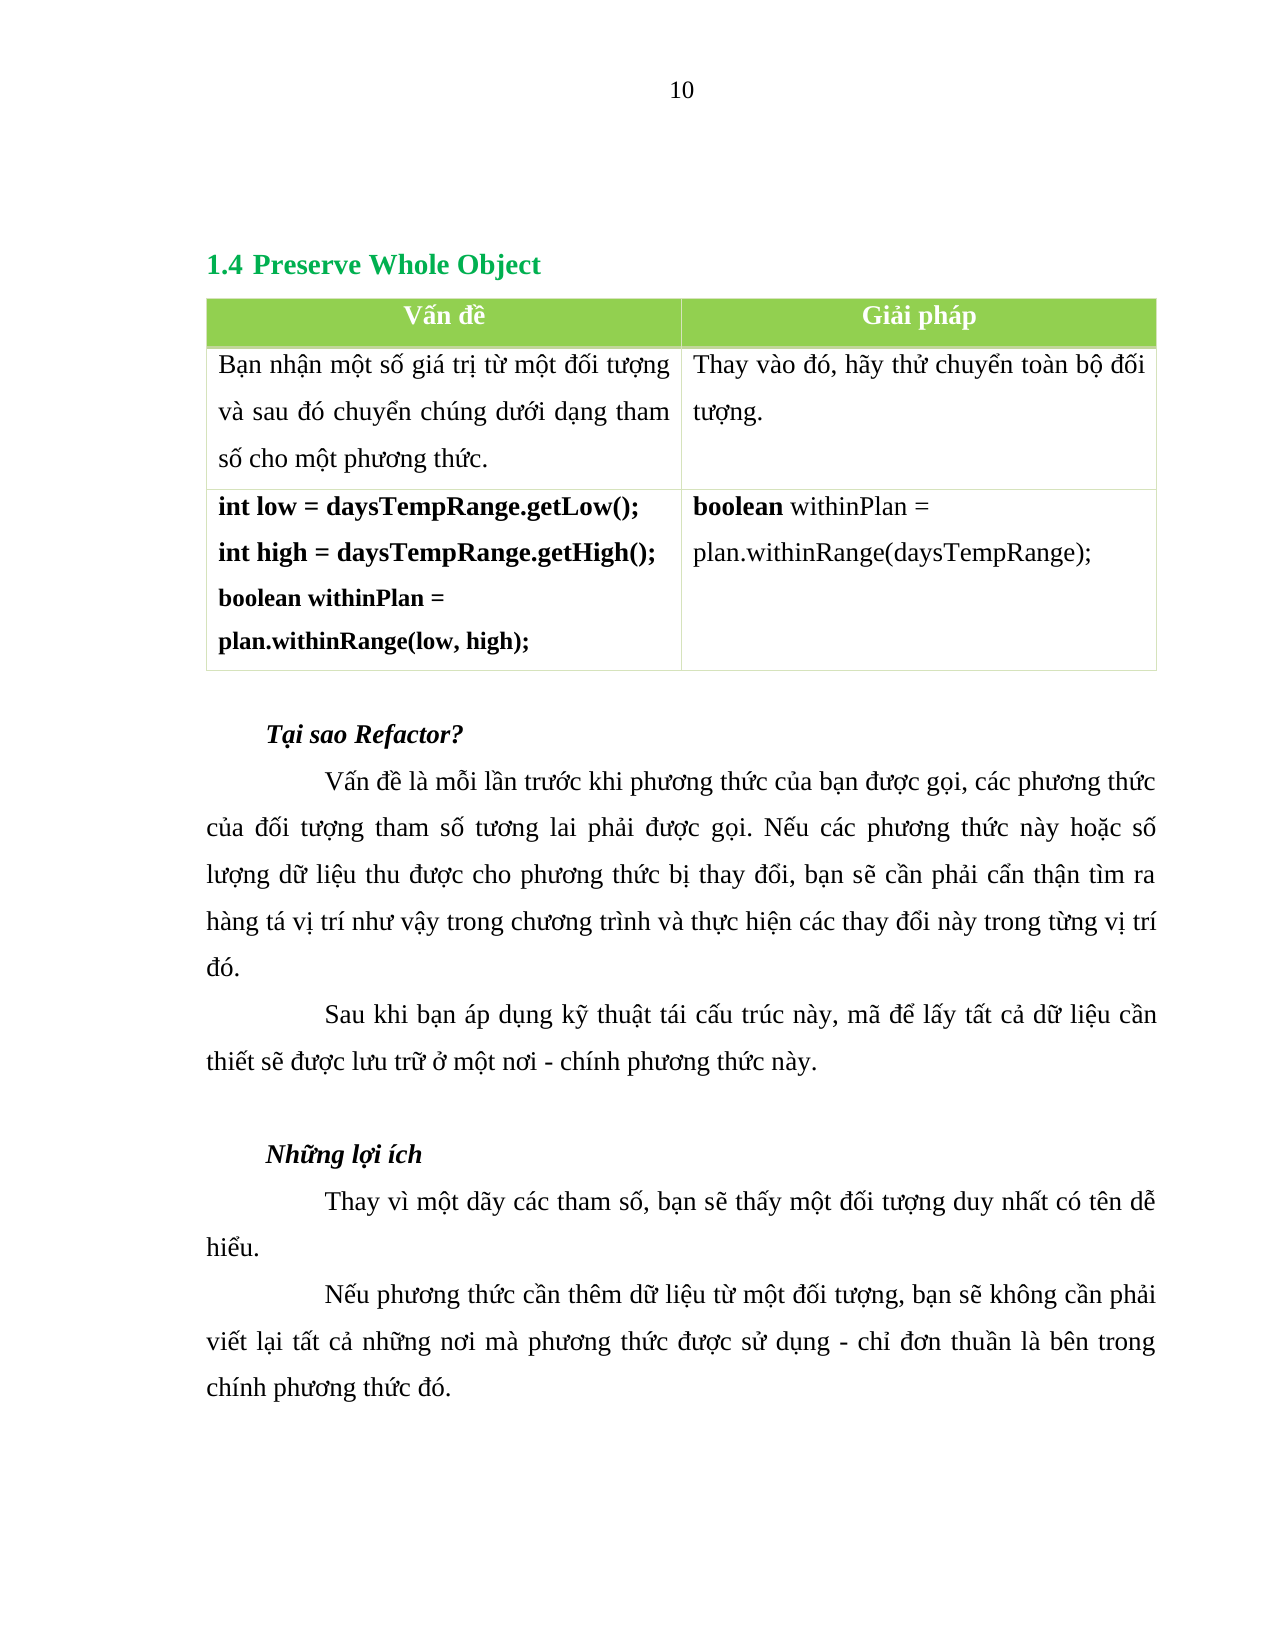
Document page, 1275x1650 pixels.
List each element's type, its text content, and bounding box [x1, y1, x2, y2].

text Vấn đề là mỗi lần trước khi phương thức của bạn được gọi, các phương thức của đối tượng tham số tương lai phải được gọi. Nếu các phương thức này hoặc số lượng dữ liệu thu được cho phương thức bị thay đổi, bạn sẽ cần phải cẩn thận tìm ra hàng tá vị trí như vậy trong chương trình và thực hiện các thay đổi này trong từng vị trí đó. [206, 765, 1157, 983]
text Tại sao Refactor? [206, 718, 1157, 749]
table_cell Thay vào đó, hãy thử chuyển toàn bộ đối tượng. [682, 349, 1156, 489]
text Những lợi ích [206, 1138, 1157, 1169]
table_cell int low = daysTempRange.getLow(); int high = daysTempRange.getHigh(); boolean withinPlan = plan.withinRange(low, high); [207, 490, 681, 670]
table_cell Bạn nhận một số giá trị từ một đối tượng và sau đó chuyển chúng dưới dạng tham số cho một phương thức. [207, 349, 681, 489]
table_cell boolean withinPlan = plan.withinRange(daysTempRange); [682, 490, 1156, 670]
table_header Giải pháp [682, 299, 1156, 346]
list Preserve Whole Object [206, 247, 1157, 281]
text Nếu phương thức cần thêm dữ liệu từ một đối tượng, bạn sẽ không cần phải viết lại tất cả những nơi mà phương thức được sử dụng - chỉ đơn thuần là bên trong chính phương thức đó. [206, 1278, 1157, 1403]
table_header Vấn đề [207, 299, 681, 346]
text Thay vì một dãy các tham số, bạn sẽ thấy một đối tượng duy nhất có tên dễ hiểu. [206, 1185, 1157, 1263]
text Sau khi bạn áp dụng kỹ thuật tái cấu trúc này, mã để lấy tất cả dữ liệu cần thiết sẽ được lưu trữ ở một nơi - chính phương thức này. [206, 998, 1157, 1076]
